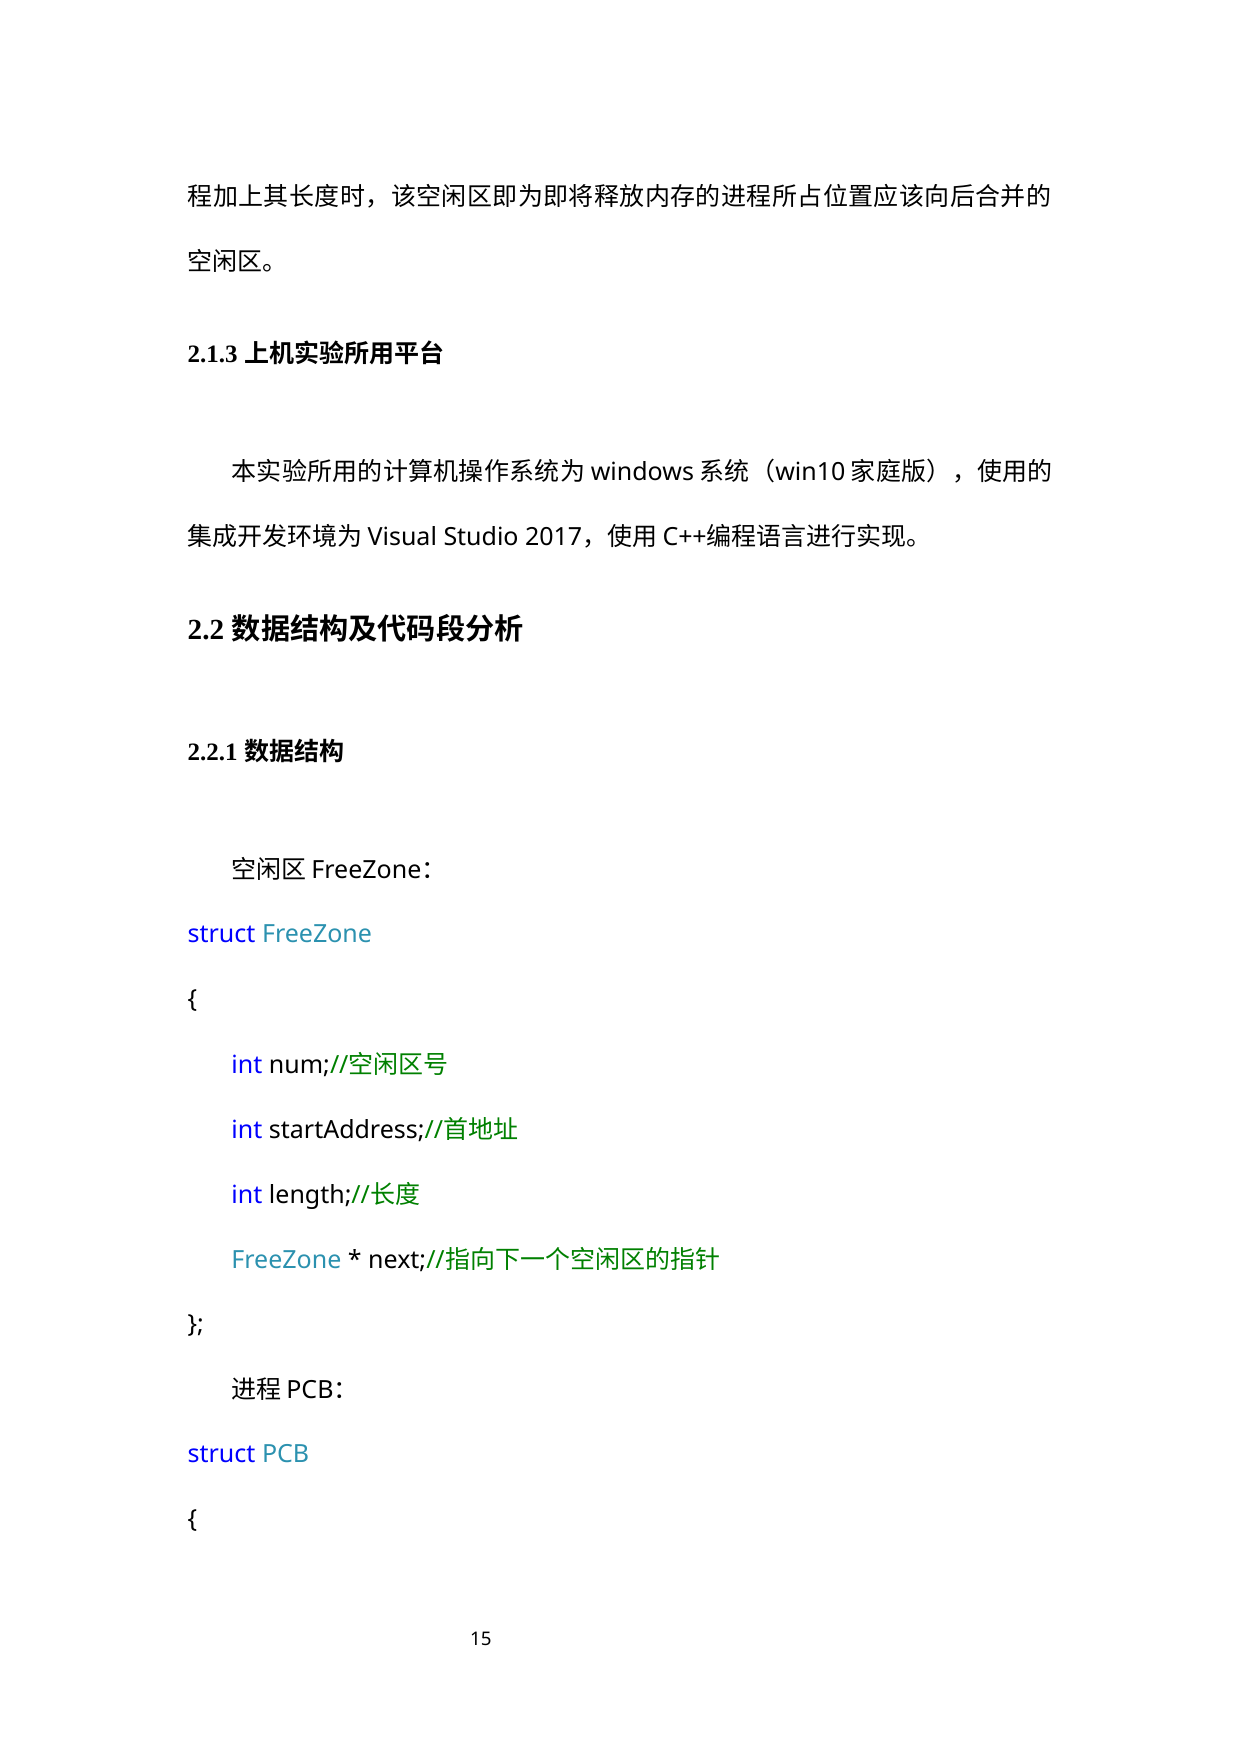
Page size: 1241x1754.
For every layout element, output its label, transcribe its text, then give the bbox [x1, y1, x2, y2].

subtitle 2.1.3 上机实验所用平台 [187, 319, 1053, 384]
text struct PCB [187, 1420, 1053, 1485]
subtitle 2.2.1 数据结构 [187, 717, 1053, 782]
text { [187, 1485, 1053, 1550]
text int length;//长度 [187, 1160, 1053, 1225]
text 本实验所用的计算机操作系统为windows系统（win10家庭版），使用的集成开发环境为Visual Studio 2017，使用C++编程语言进行实现。 [187, 437, 1053, 567]
text 空闲区FreeZone： [187, 835, 1053, 900]
text 进程PCB： [187, 1355, 1053, 1420]
text struct FreeZone [187, 900, 1053, 965]
subtitle 2.2 数据结构及代码段分析 [187, 594, 1053, 659]
text int startAddress;//首地址 [187, 1095, 1053, 1160]
text }; [187, 1290, 1053, 1355]
text int num;//空闲区号 [187, 1030, 1053, 1095]
text { [187, 965, 1053, 1030]
text FreeZone * next;//指向下一个空闲区的指针 [187, 1225, 1053, 1290]
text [187, 162, 1053, 292]
